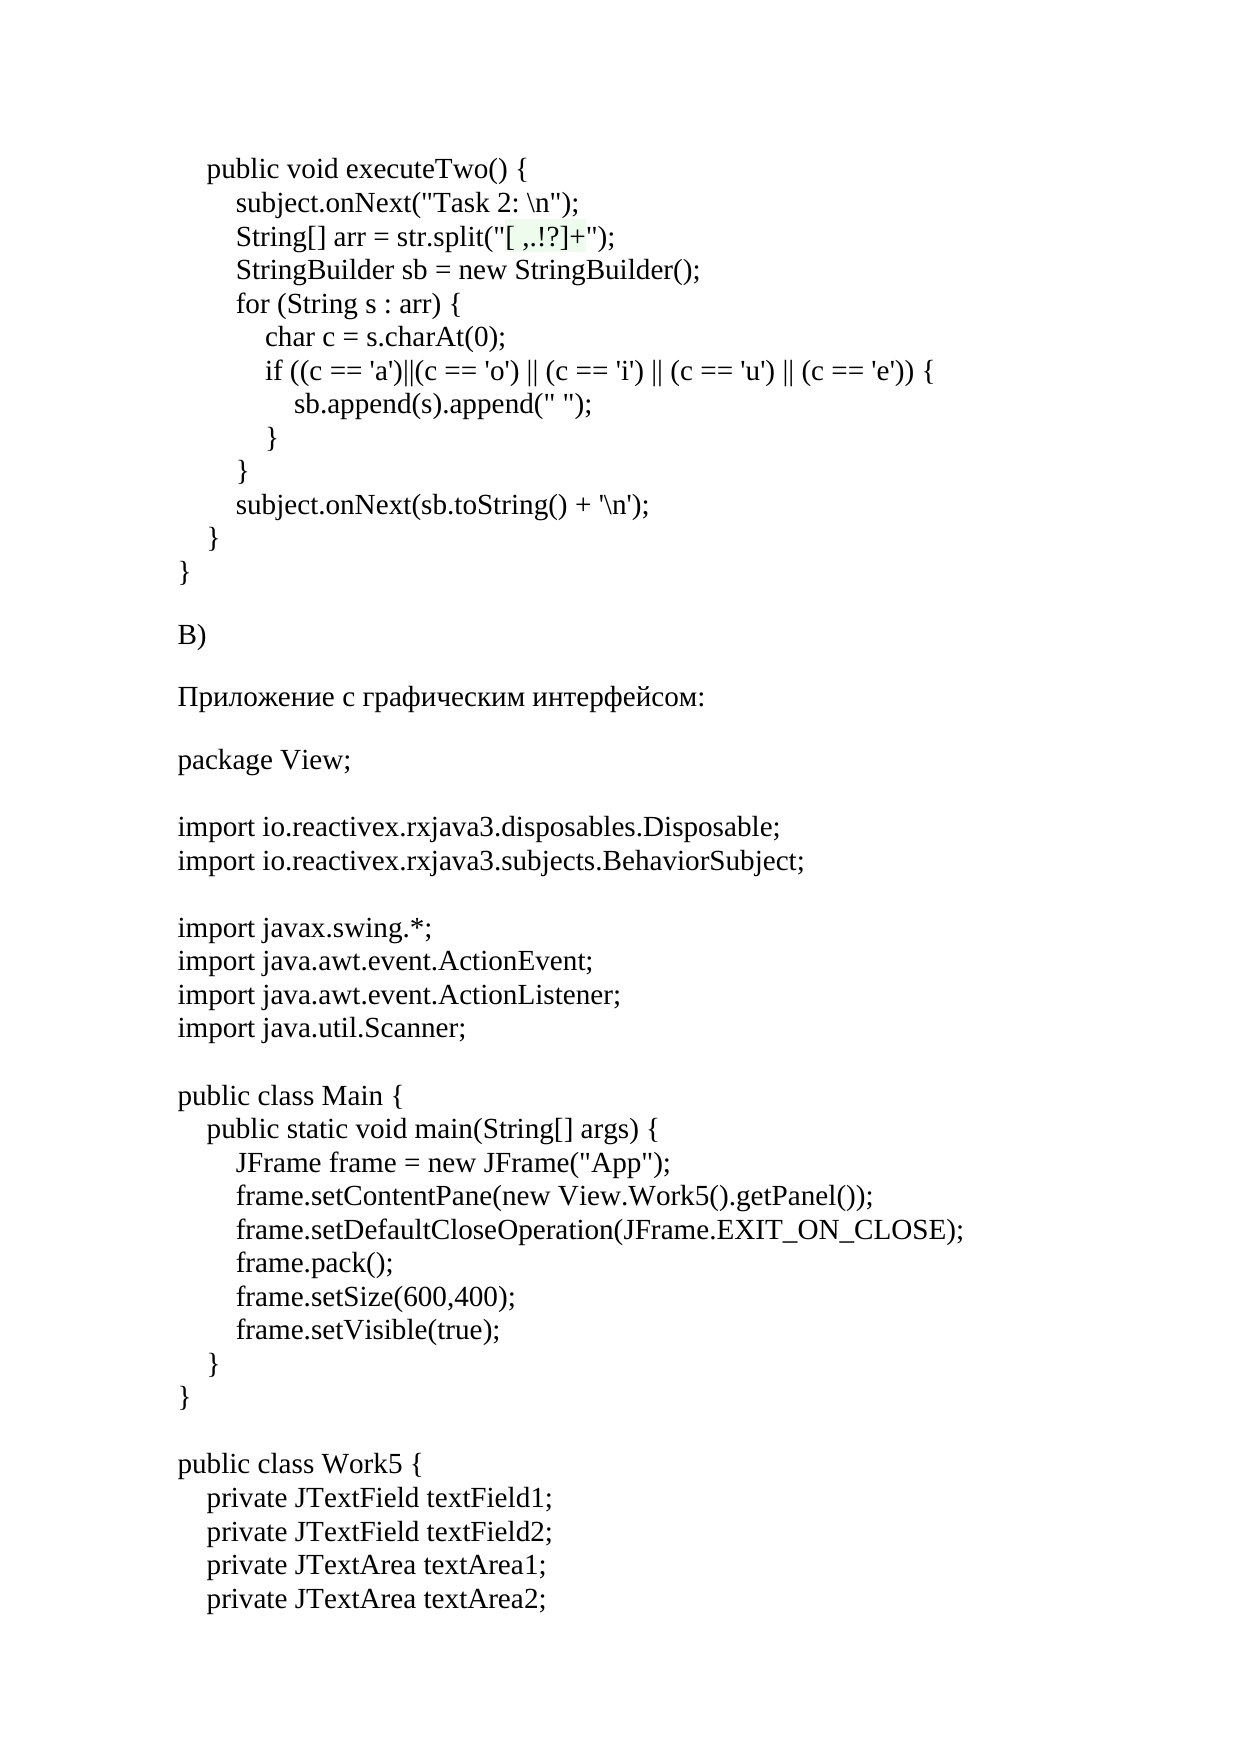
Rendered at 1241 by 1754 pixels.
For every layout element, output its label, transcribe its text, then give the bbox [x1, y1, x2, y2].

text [177, 118, 1152, 588]
text B) [177, 617, 1152, 650]
text frame.setContentPane(new View.Work5().getPanel()); [177, 1178, 1152, 1212]
text public static void main(String[] args) { [177, 1111, 1152, 1145]
text public class Main { [177, 1078, 1152, 1111]
text JFrame frame = new JFrame("App"); [177, 1145, 1152, 1178]
text } [177, 1346, 1152, 1379]
text frame.setSize(600,400); [177, 1279, 1152, 1312]
text package View; import io.reactivex.rxjava3.disposables.Disposable; import io.reactivex.rxjava3.subjects.BehaviorSubject; import javax.swing.*; import java.awt.event.ActionEvent; import java.awt.event.ActionListener; import java.util.Scanner; [177, 742, 1152, 1044]
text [177, 1379, 1152, 1614]
text frame.pack(); [177, 1245, 1152, 1279]
text frame.setDefaultCloseOperation(JFrame.EXIT_ON_CLOSE); [177, 1212, 1152, 1245]
text frame.setVisible(true); [177, 1312, 1152, 1346]
text Приложение с графическим интерфейсом: [177, 679, 1152, 713]
